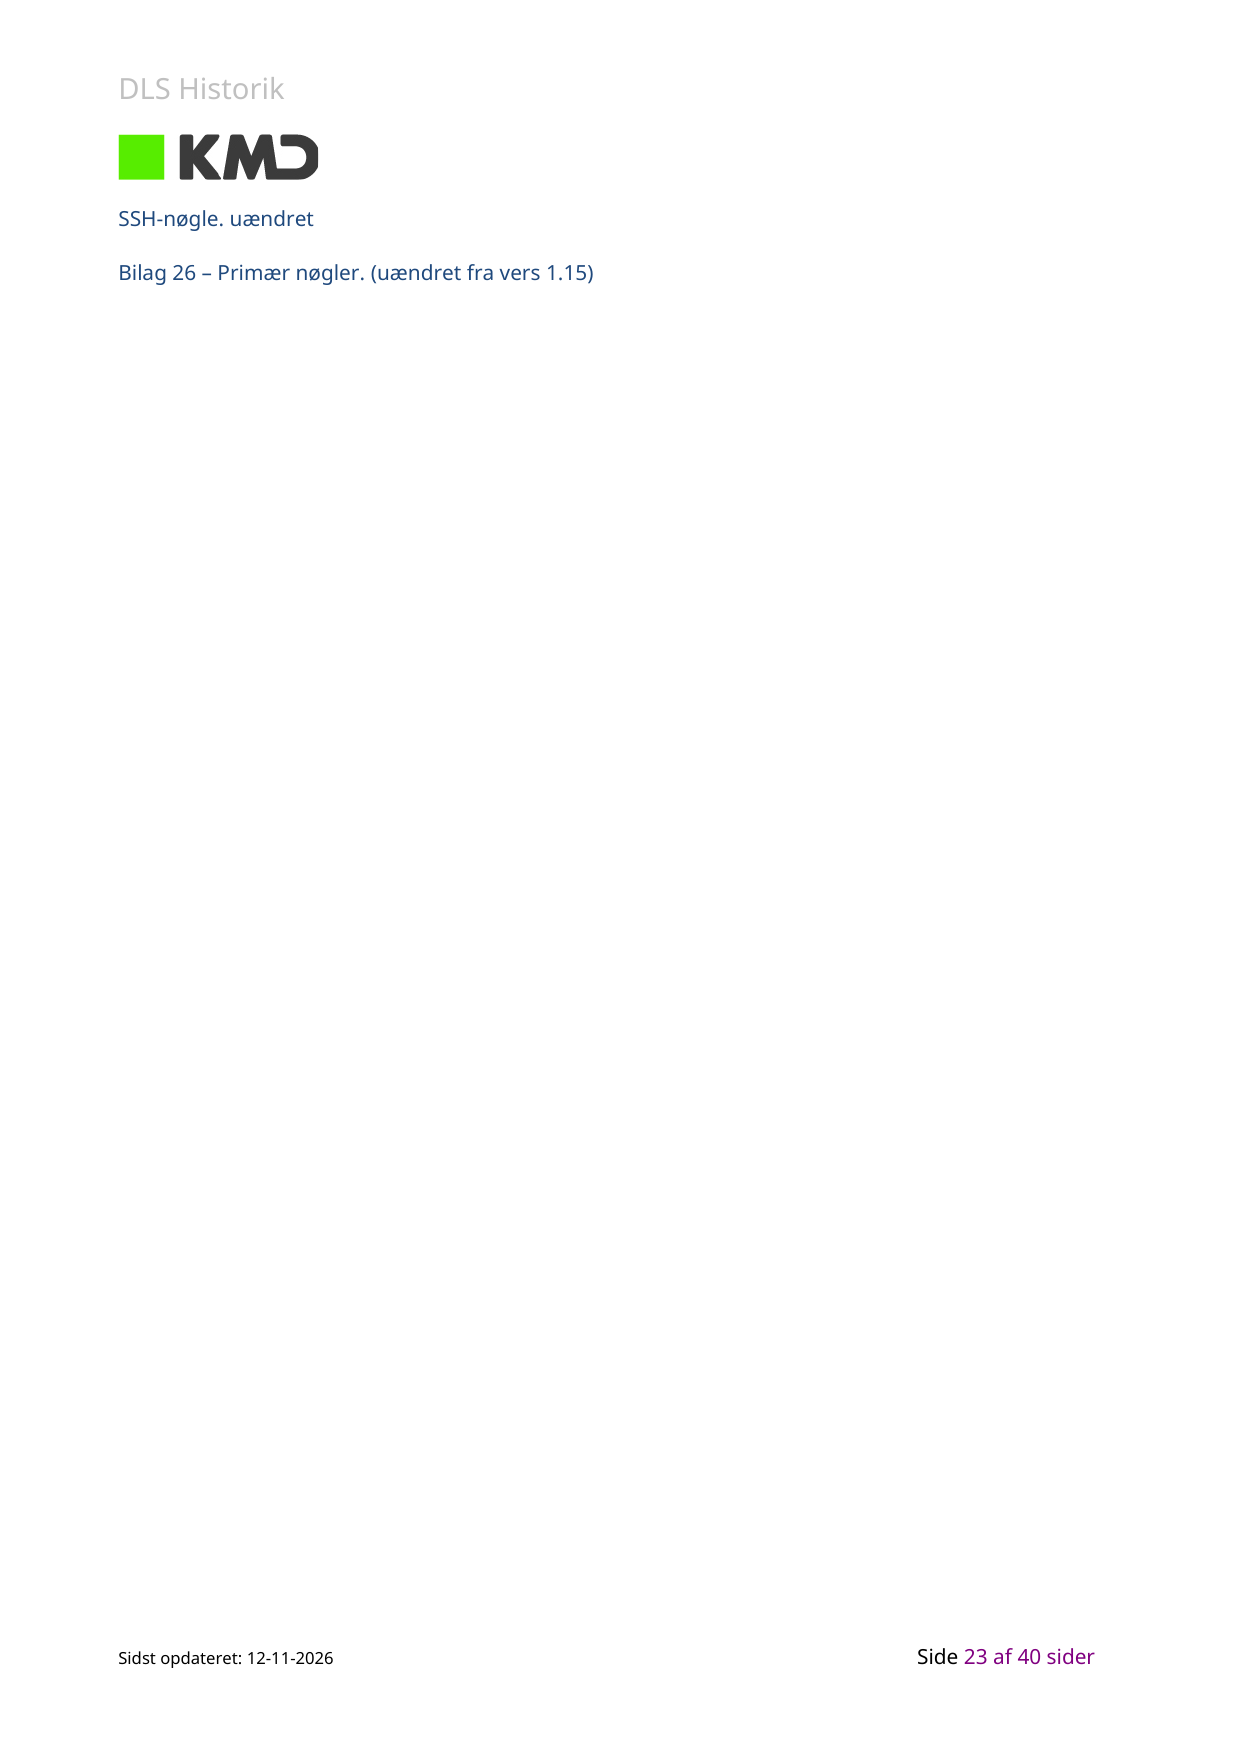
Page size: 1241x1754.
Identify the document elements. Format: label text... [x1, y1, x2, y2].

text Bilag 26 – Primær nøgler. (uændret fra vers 1.15) [118, 258, 1122, 286]
picture [118, 134, 319, 180]
text SSH-nøgle. uændret [118, 204, 1122, 233]
